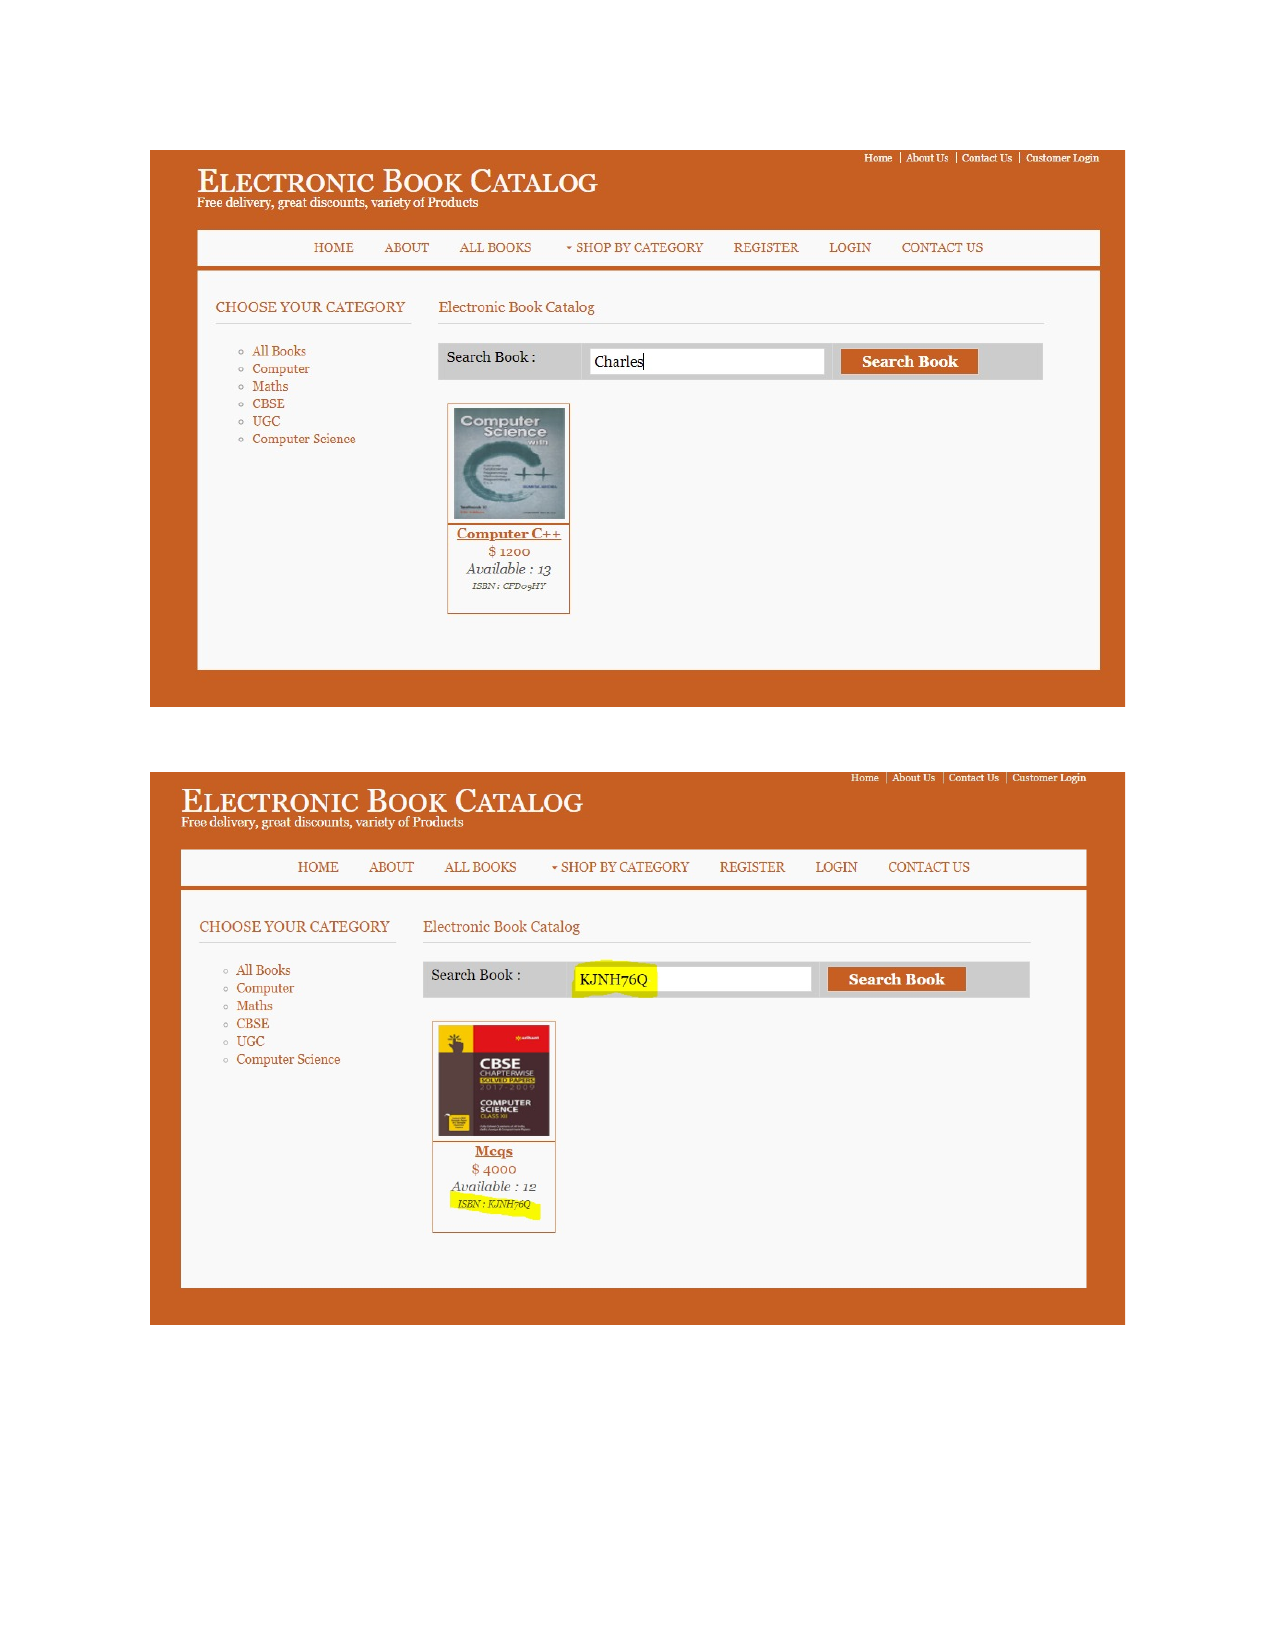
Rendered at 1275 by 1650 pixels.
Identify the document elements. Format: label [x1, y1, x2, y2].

picture [150, 150, 1125, 707]
picture [150, 772, 1125, 1325]
